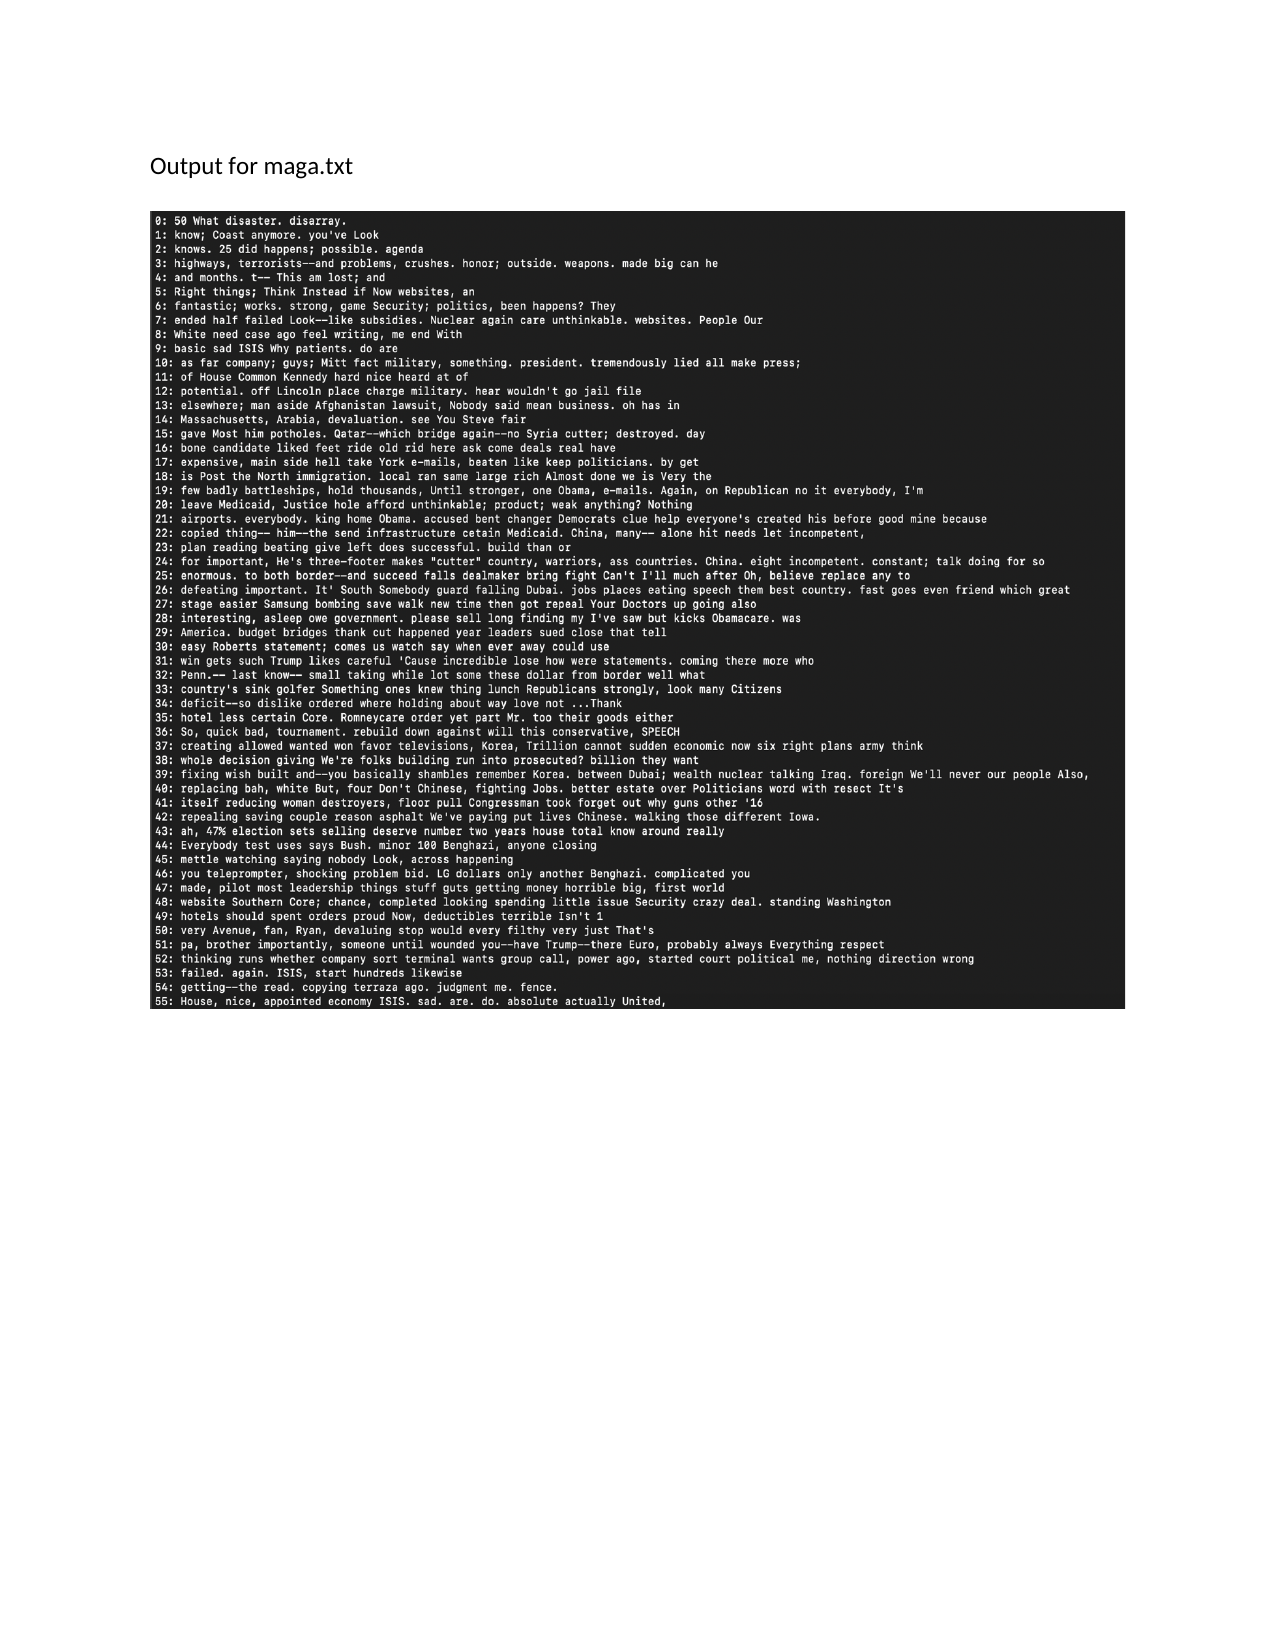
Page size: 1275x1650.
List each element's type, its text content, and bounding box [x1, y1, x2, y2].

text Output for maga.txt [150, 150, 1125, 181]
picture [150, 211, 1125, 1009]
